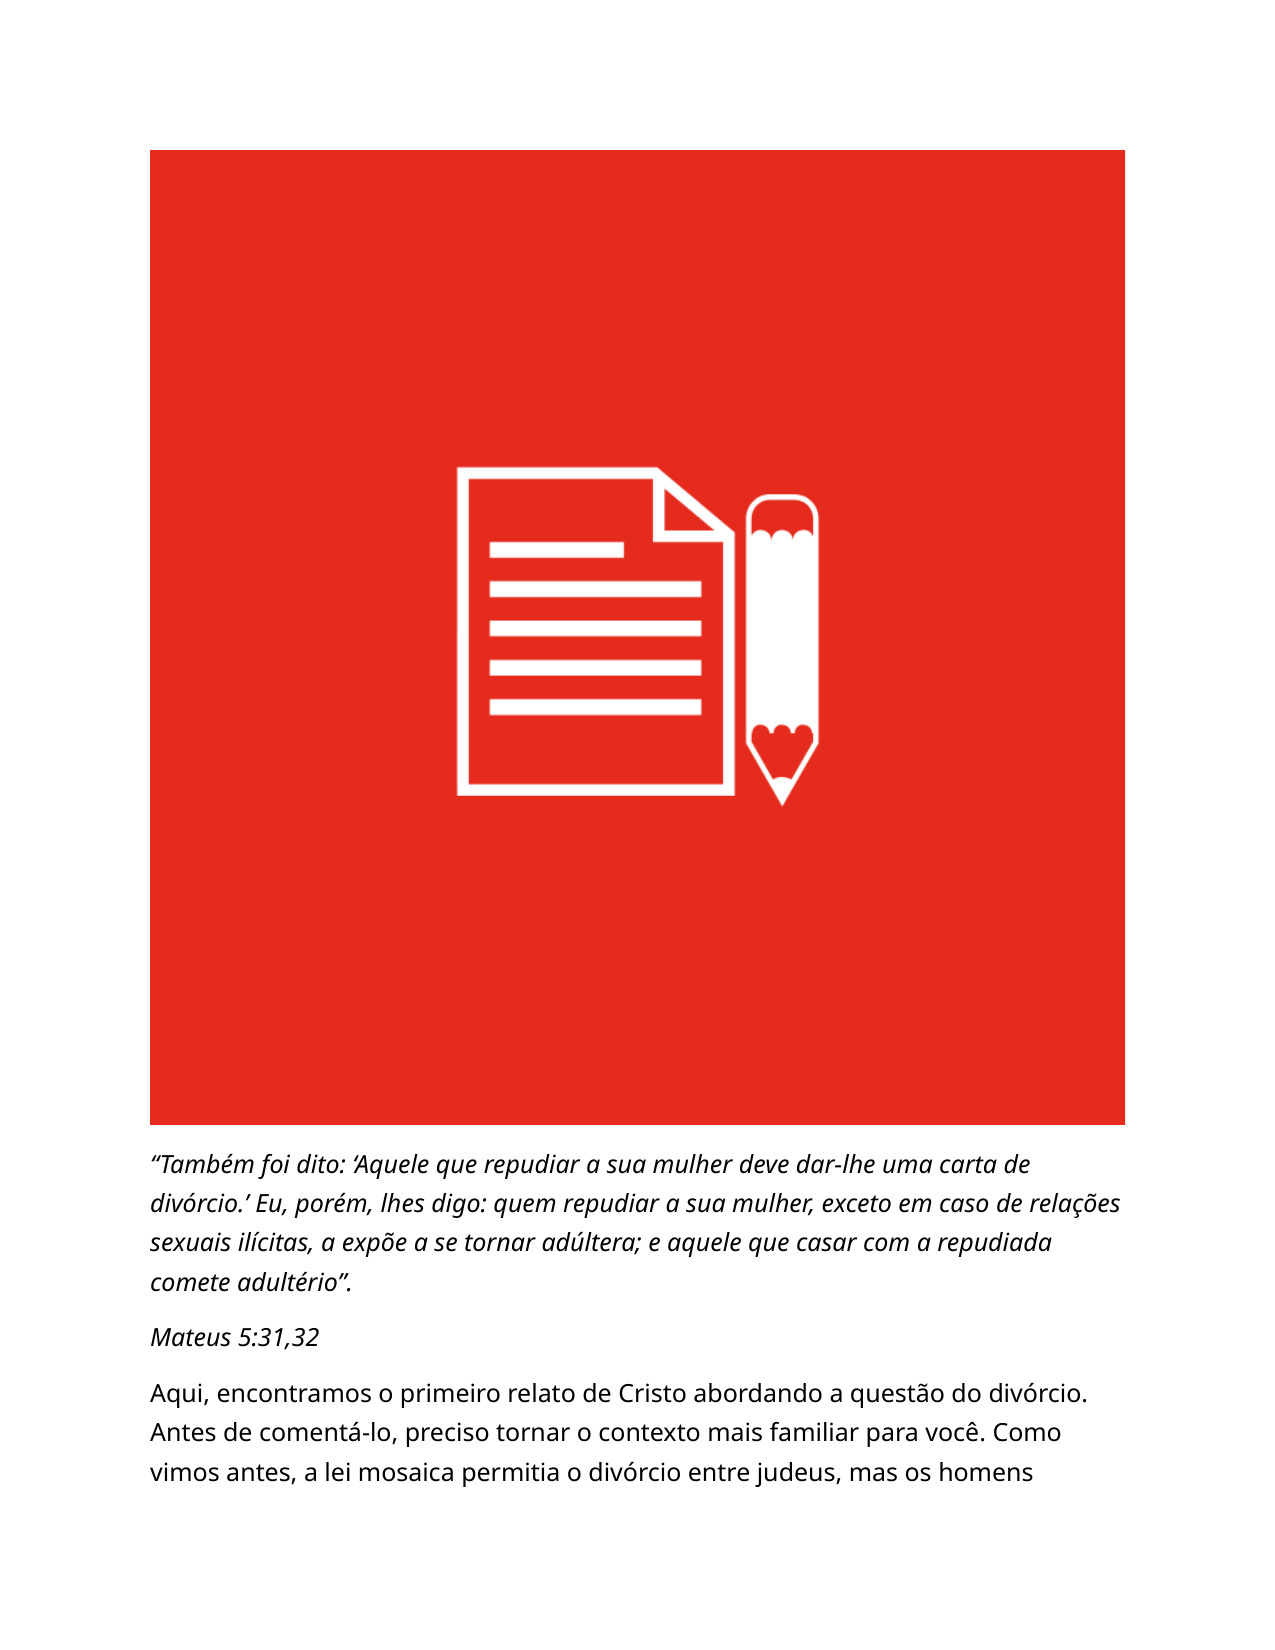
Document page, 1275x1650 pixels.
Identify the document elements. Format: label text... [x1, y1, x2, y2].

text “Também foi dito: ‘Aquele que repudiar a sua mulher deve dar-lhe uma carta de divórcio.’ Eu, porém, lhes digo: quem repudiar a sua mulher, exceto em caso de relações sexuais ilícitas, a expõe a se tornar adúltera; e aquele que casar com a repudiada comete adultério”. [150, 1147, 1125, 1298]
picture [150, 150, 1125, 1125]
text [150, 1376, 1125, 1488]
text Mateus 5:31,32 [150, 1320, 1125, 1354]
